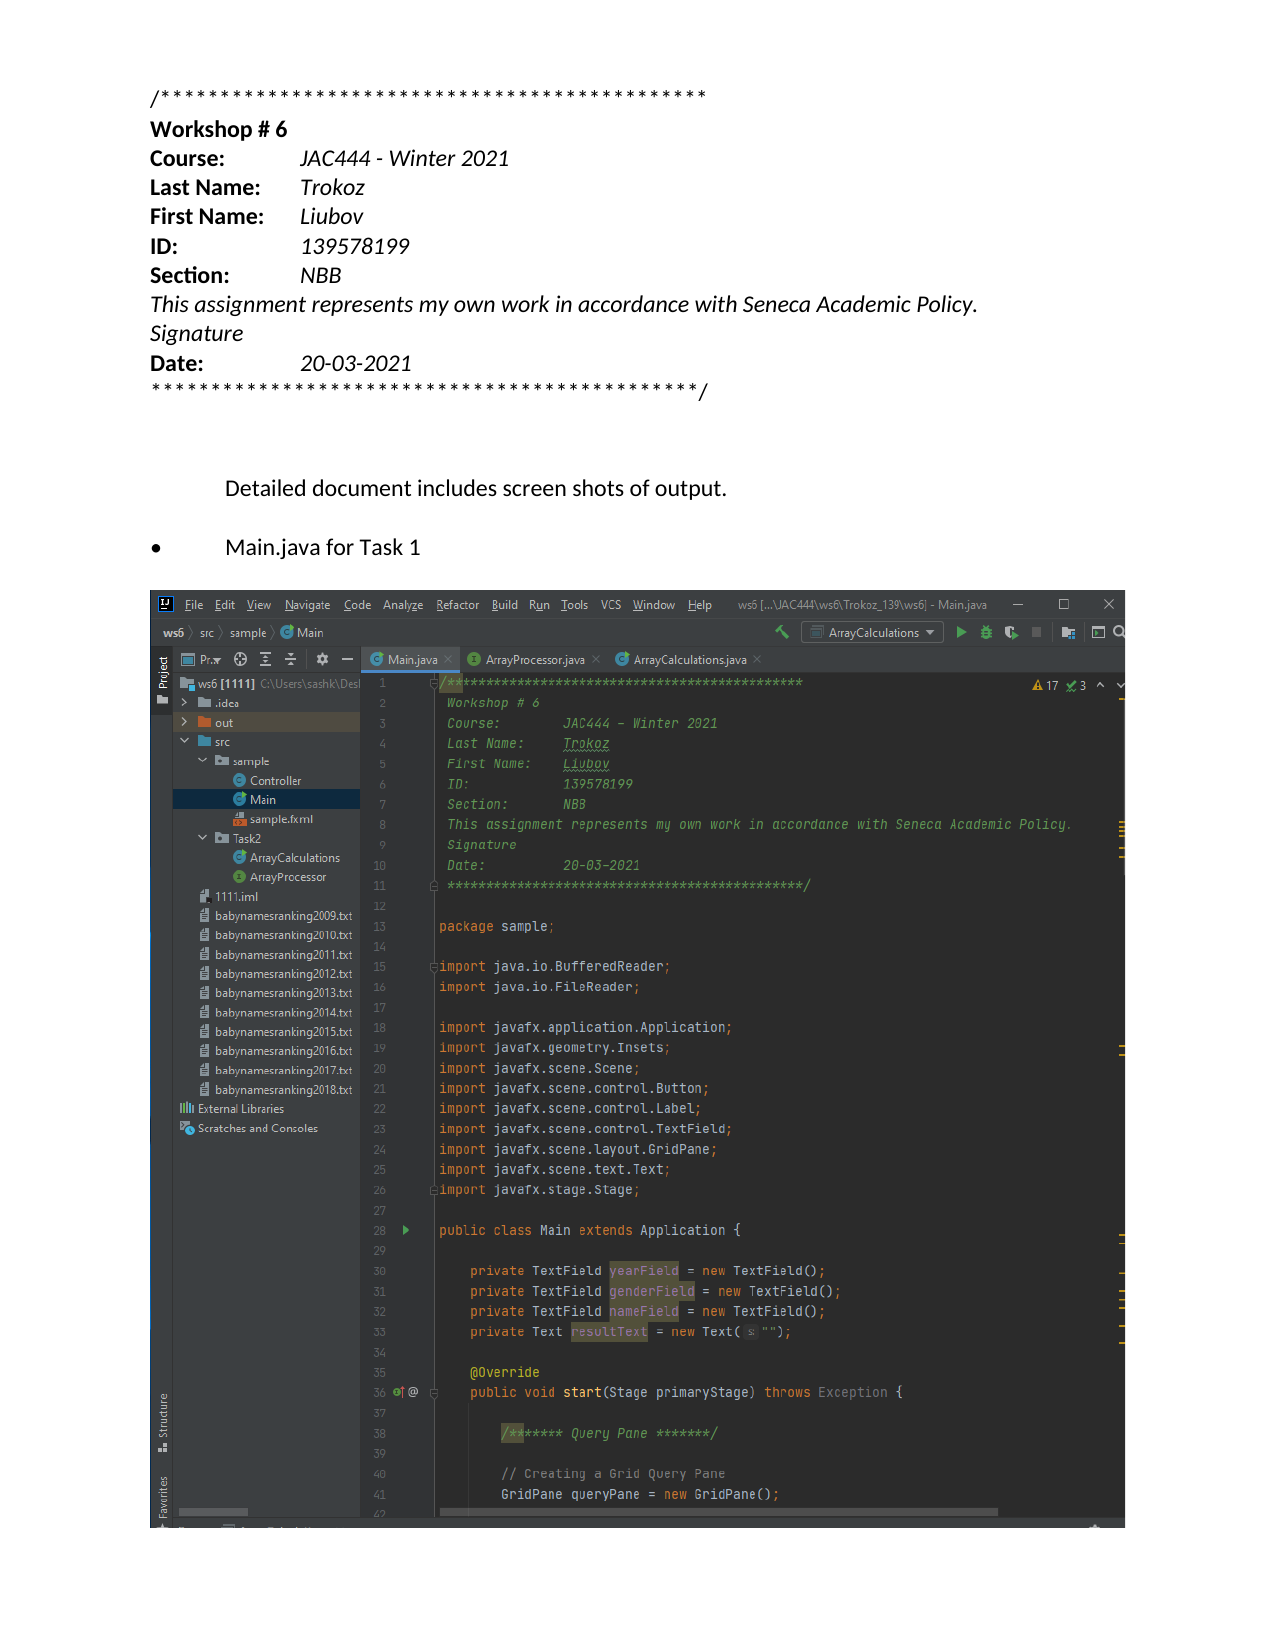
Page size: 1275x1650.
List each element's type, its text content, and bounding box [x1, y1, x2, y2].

text Workshop # 6 [150, 114, 1125, 143]
text Section: NBB [150, 260, 1125, 289]
text Date: 20-03-2021 [150, 348, 1125, 377]
text **********************************************/ [150, 377, 1125, 406]
text Course: JAC444 - Winter 2021 [150, 143, 1125, 172]
text ID: 139578199 [150, 231, 1125, 260]
list Main.java for Task 1 [150, 532, 1125, 561]
text This assignment represents my own work in accordance with Seneca Academic Policy. [150, 289, 1125, 318]
picture [150, 590, 1125, 1528]
text Last Name: Trokoz [150, 172, 1125, 201]
list Detailed document includes screen shots of output. [150, 473, 1125, 503]
text First Name: Liubov [150, 201, 1125, 231]
text Signature [150, 318, 1125, 348]
text /********************************************** [150, 84, 1125, 114]
